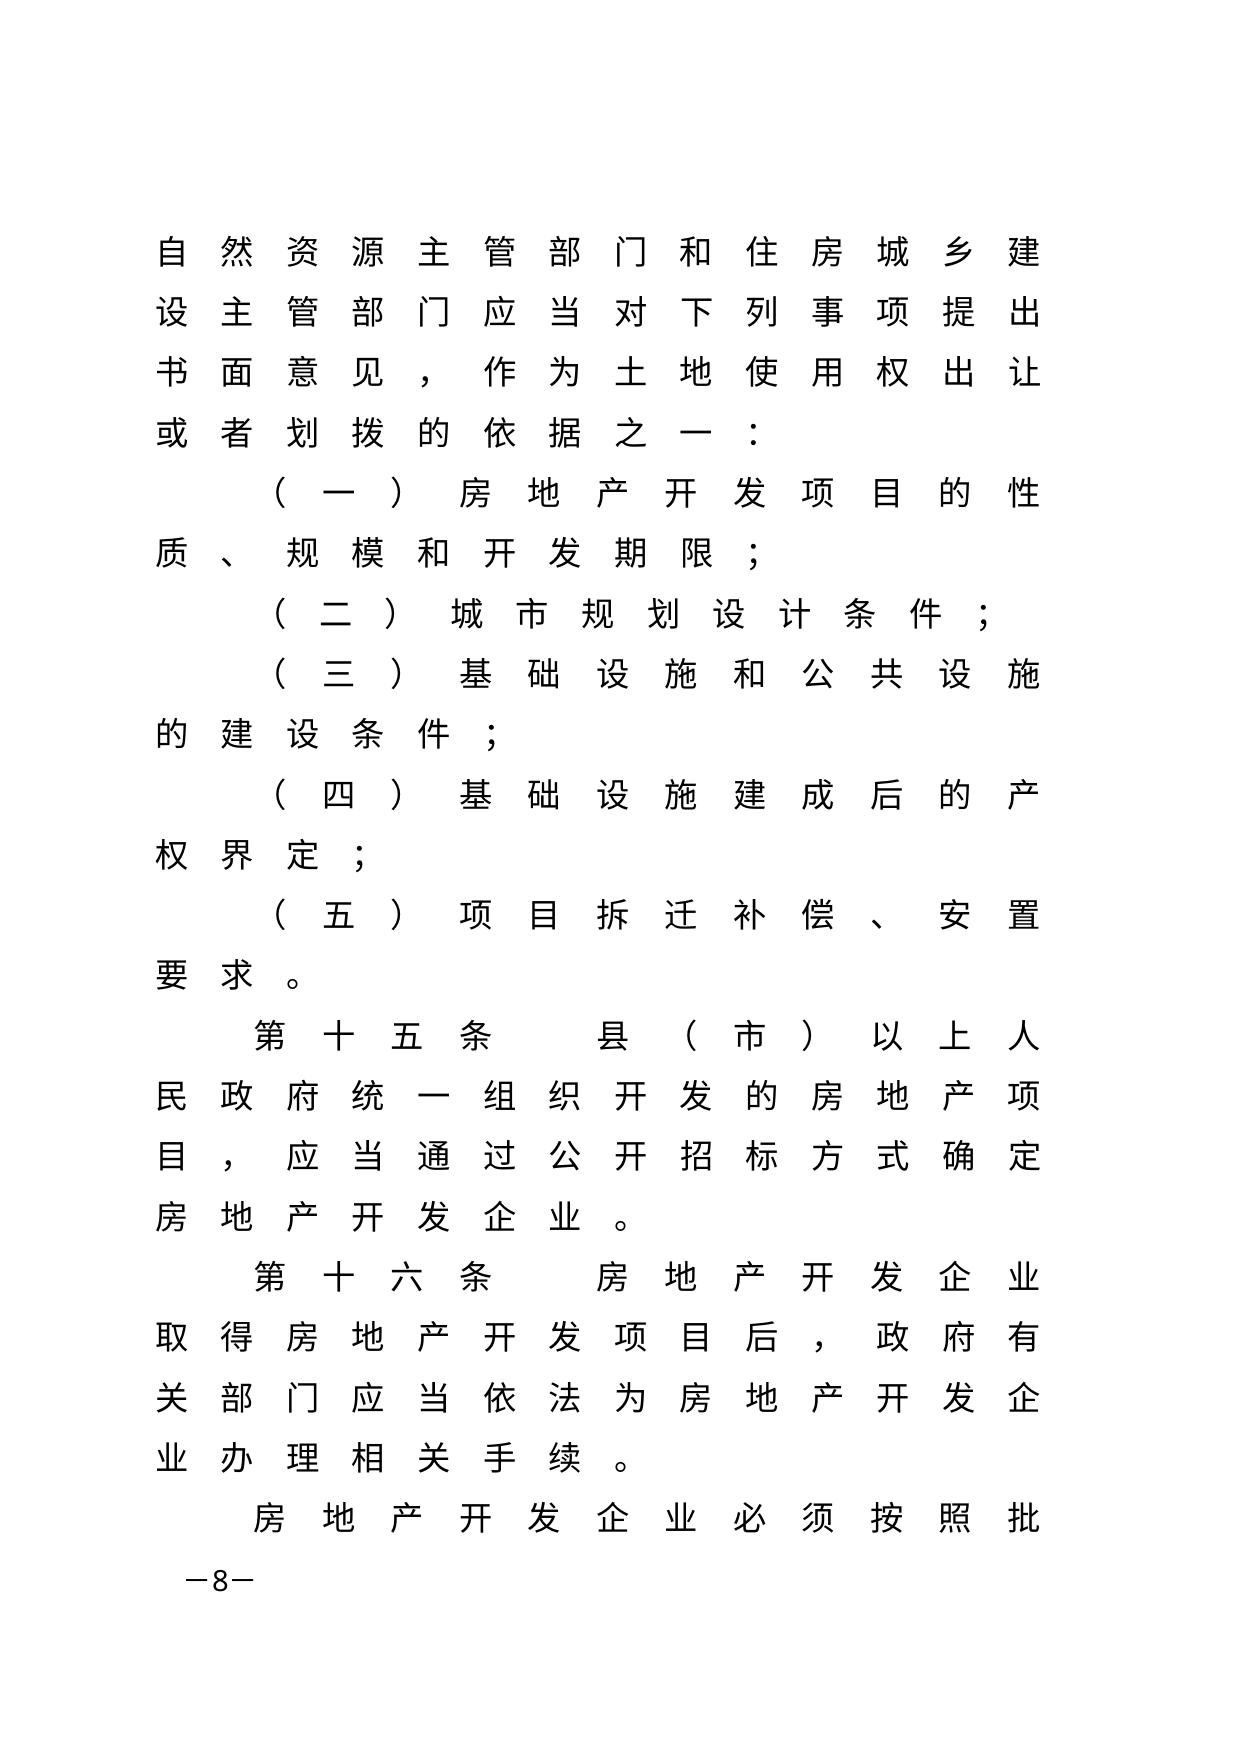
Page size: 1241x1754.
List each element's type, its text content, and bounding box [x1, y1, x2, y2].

text 土地使用权出让和划拨前，自然资源主管部门和住房城乡建设主管部门应当对下列事项提出书面意见，作为土地使用权出让或者划拨的依据之一： [155, 219, 1073, 461]
text 第十六条 房地产开发企业取得房地产开发项目后，政府有关部门应当依法为房地产开发企业办理相关手续。 [155, 1245, 1073, 1486]
text 第十五条 县（市）以上人民政府统一组织开发的房地产项目，应当通过公开招标方式确定房地产开发企业。 [155, 1003, 1073, 1245]
text （三）基础设施和公共设施的建设条件； [155, 642, 1073, 762]
text （五）项目拆迁补偿、安置要求。 [155, 883, 1073, 1003]
text （四）基础设施建成后的产权界定； [155, 762, 1073, 883]
text （二）城市规划设计条件； [155, 581, 1073, 642]
text （一）房地产开发项目的性质、规模和开发期限； [155, 461, 1073, 581]
text 房地产开发企业必须按照批准的规划设计要求进行开发建设，不得擅自改变规划设计。 [155, 1486, 1073, 1546]
